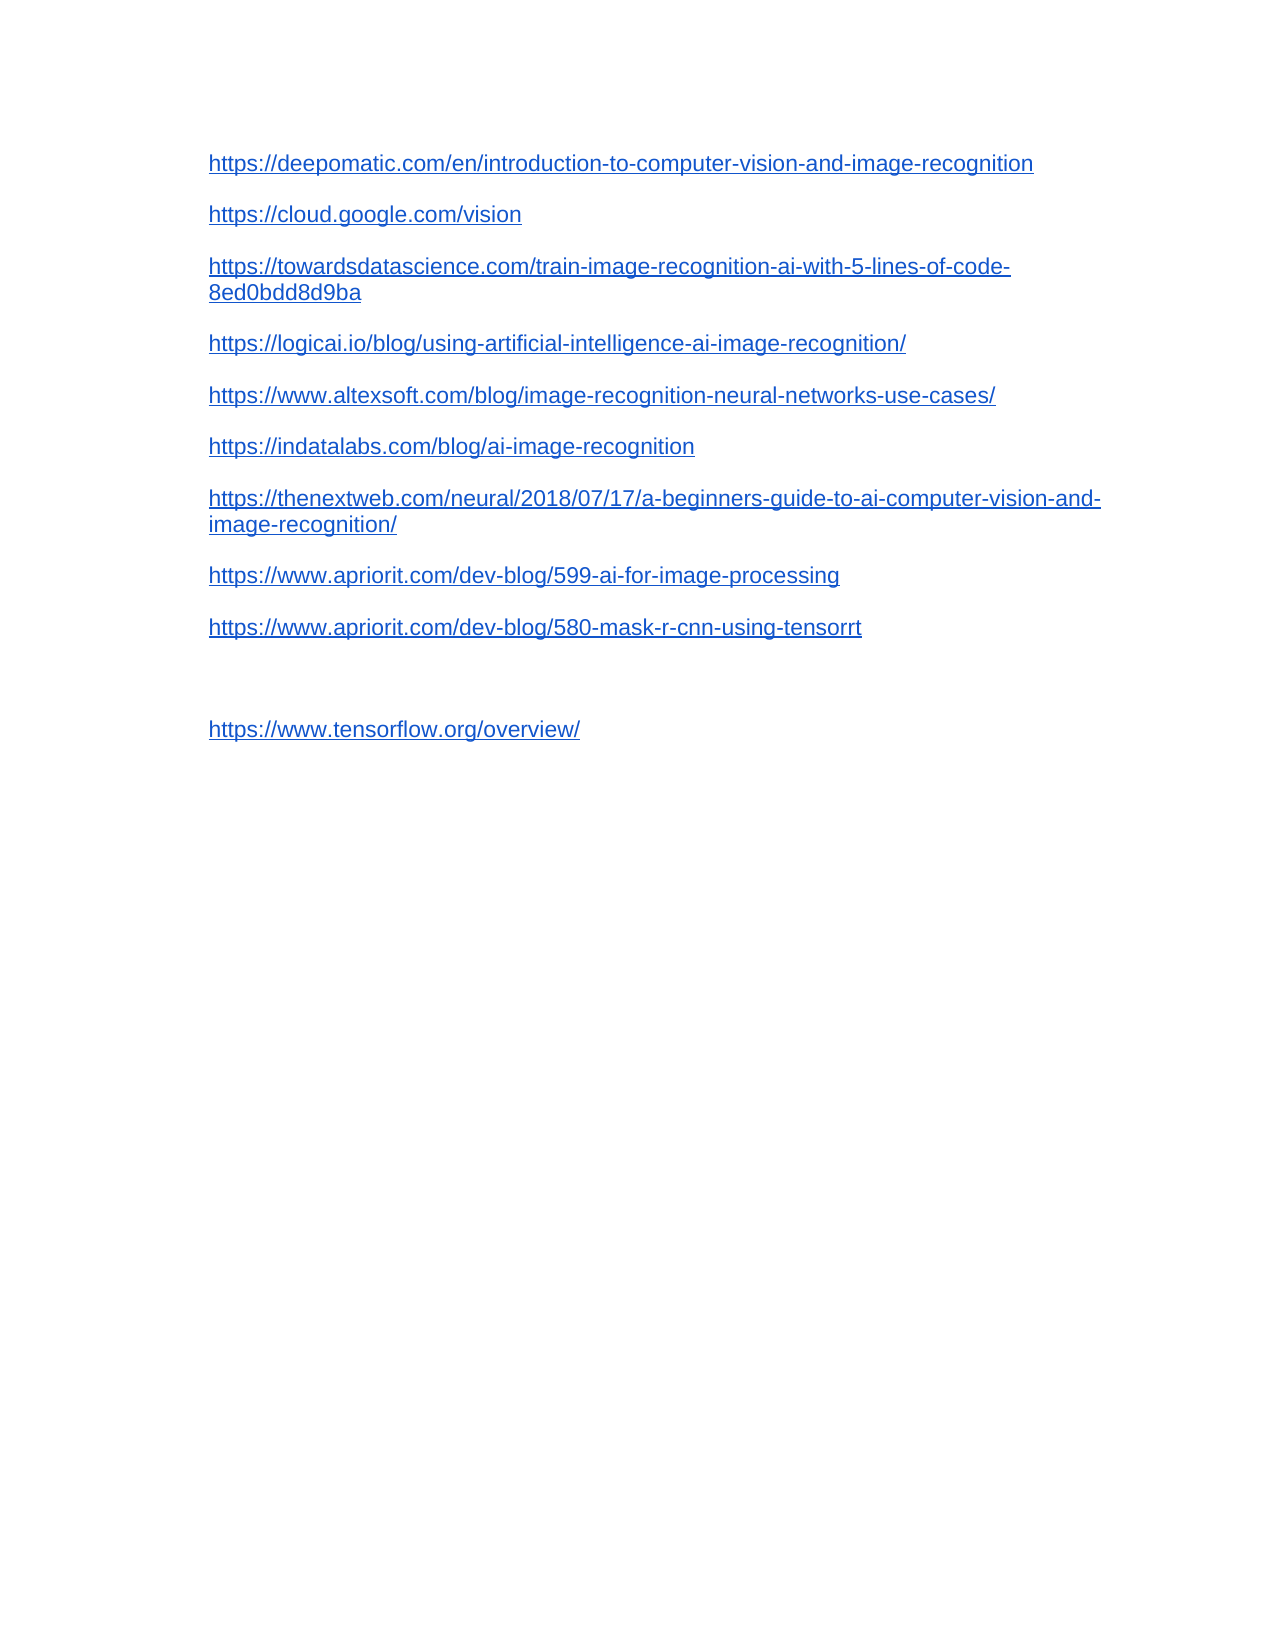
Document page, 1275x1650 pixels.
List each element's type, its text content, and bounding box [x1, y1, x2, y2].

text https://towardsdatascience.com/train-image-recognition-ai-with-5-lines-of-code-8ed0bdd8d9ba [208, 253, 1125, 305]
text https://indatalabs.com/blog/ai-image-recognition [208, 433, 1125, 459]
text https://deepomatic.com/en/introduction-to-computer-vision-and-image-recognition [208, 150, 1125, 176]
text https://thenextweb.com/neural/2018/07/17/a-beginners-guide-to-ai-computer-vision-and-image-recognition/ [208, 484, 1125, 537]
text https://logicai.io/blog/using-artificial-intelligence-ai-image-recognition/ [208, 330, 1125, 357]
text https://www.apriorit.com/dev-blog/599-ai-for-image-processing [208, 562, 1125, 588]
text https://cloud.google.com/vision [208, 201, 1125, 228]
text https://www.apriorit.com/dev-blog/580-mask-r-cnn-using-tensorrt [208, 613, 1125, 640]
text https://www.altexsoft.com/blog/image-recognition-neural-networks-use-cases/ [208, 382, 1125, 408]
text https://www.tensorflow.org/overview/ [208, 716, 1125, 743]
